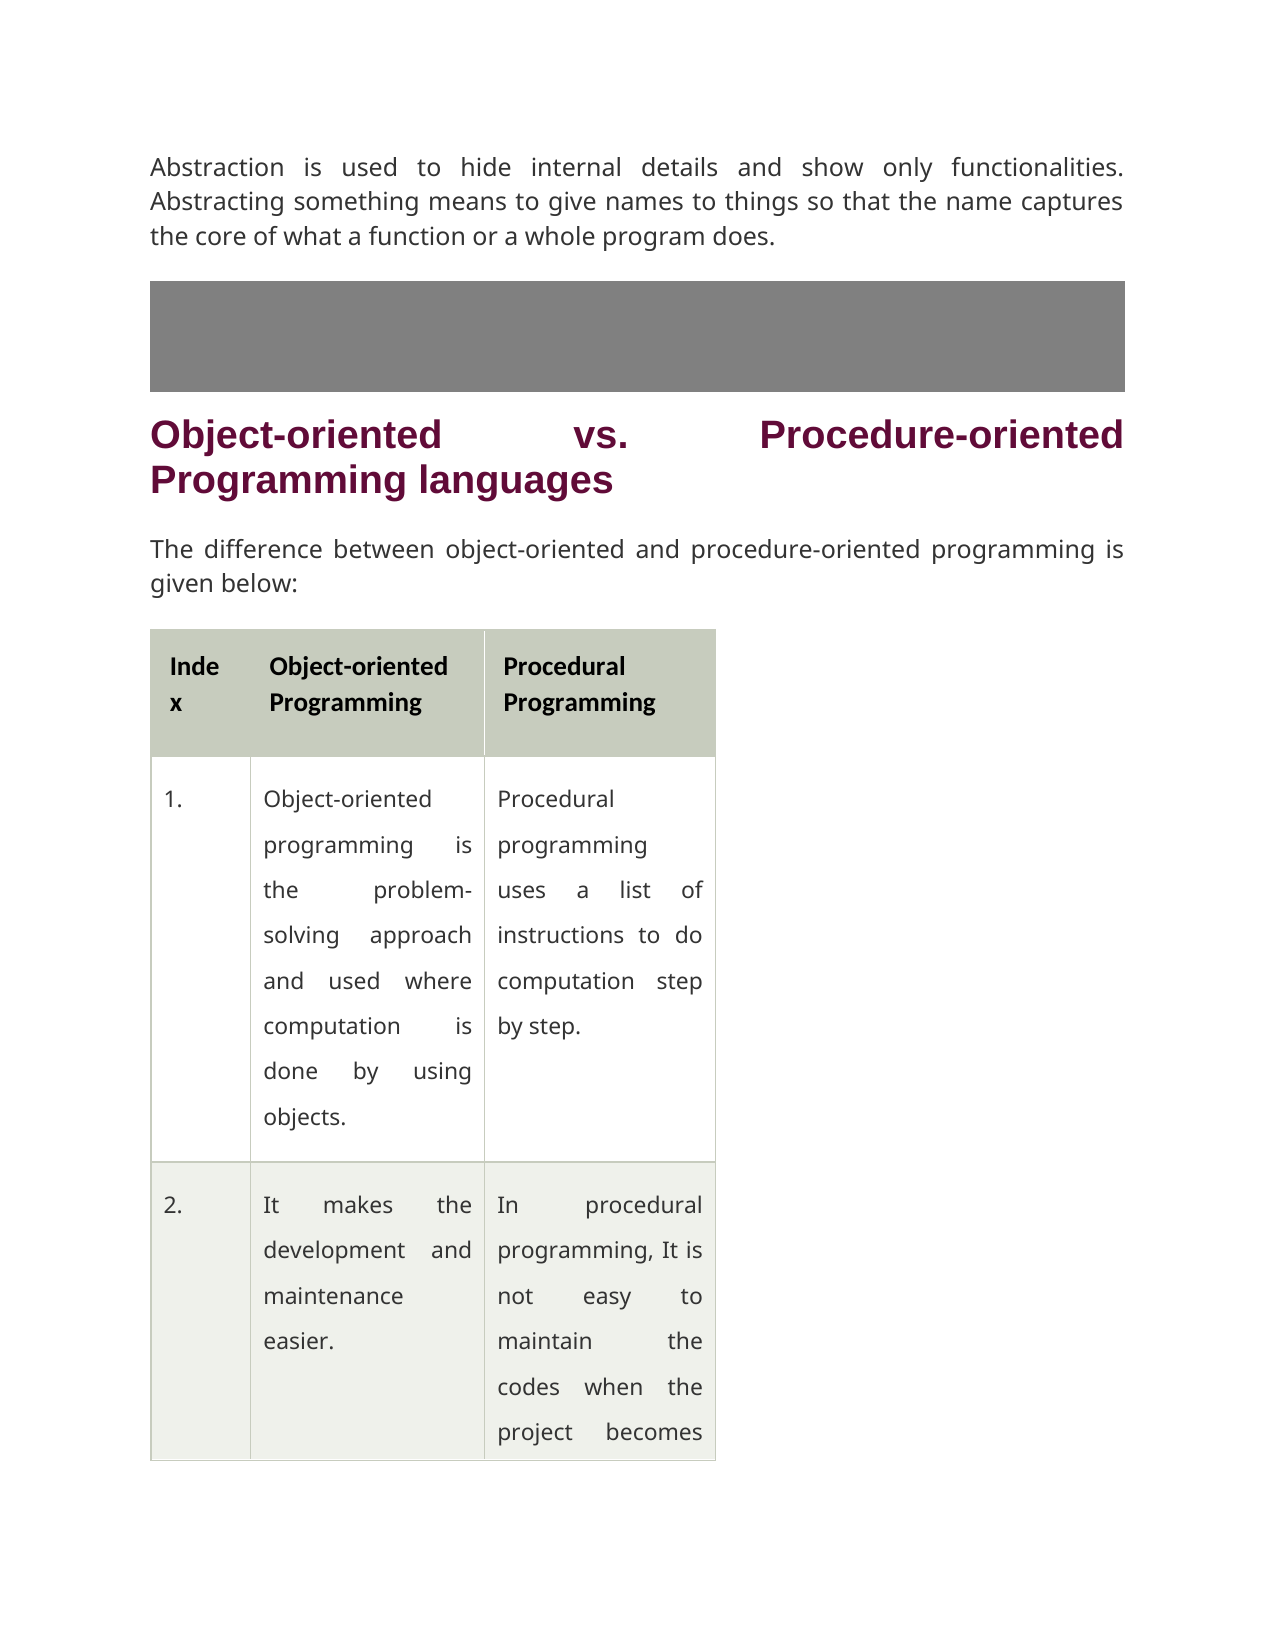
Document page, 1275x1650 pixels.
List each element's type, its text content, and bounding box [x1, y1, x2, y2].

table_cell Object-oriented programming is the problem-solving approach and used where computation is done by using objects. [251, 757, 484, 1161]
text Abstraction is used to hide internal details and show only functionalities. Abstracting something means to give names to things so that the name captures the core of what a function or a whole program does. [150, 150, 1125, 252]
text The difference between object-oriented and procedure-oriented programming is given below: [150, 532, 1125, 600]
subtitle Object-oriented vs. Procedure-oriented Programming languages [150, 411, 1125, 502]
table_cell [485, 1163, 715, 1459]
table_cell 1. [152, 757, 250, 1161]
table_cell 2. [152, 1163, 250, 1459]
table_header Index [152, 631, 251, 755]
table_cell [251, 1163, 484, 1459]
table_header Object-oriented Programming [251, 631, 484, 755]
table_header Procedural Programming [485, 631, 715, 755]
table_cell Procedural programming uses a list of instructions to do computation step by step. [485, 757, 715, 1161]
